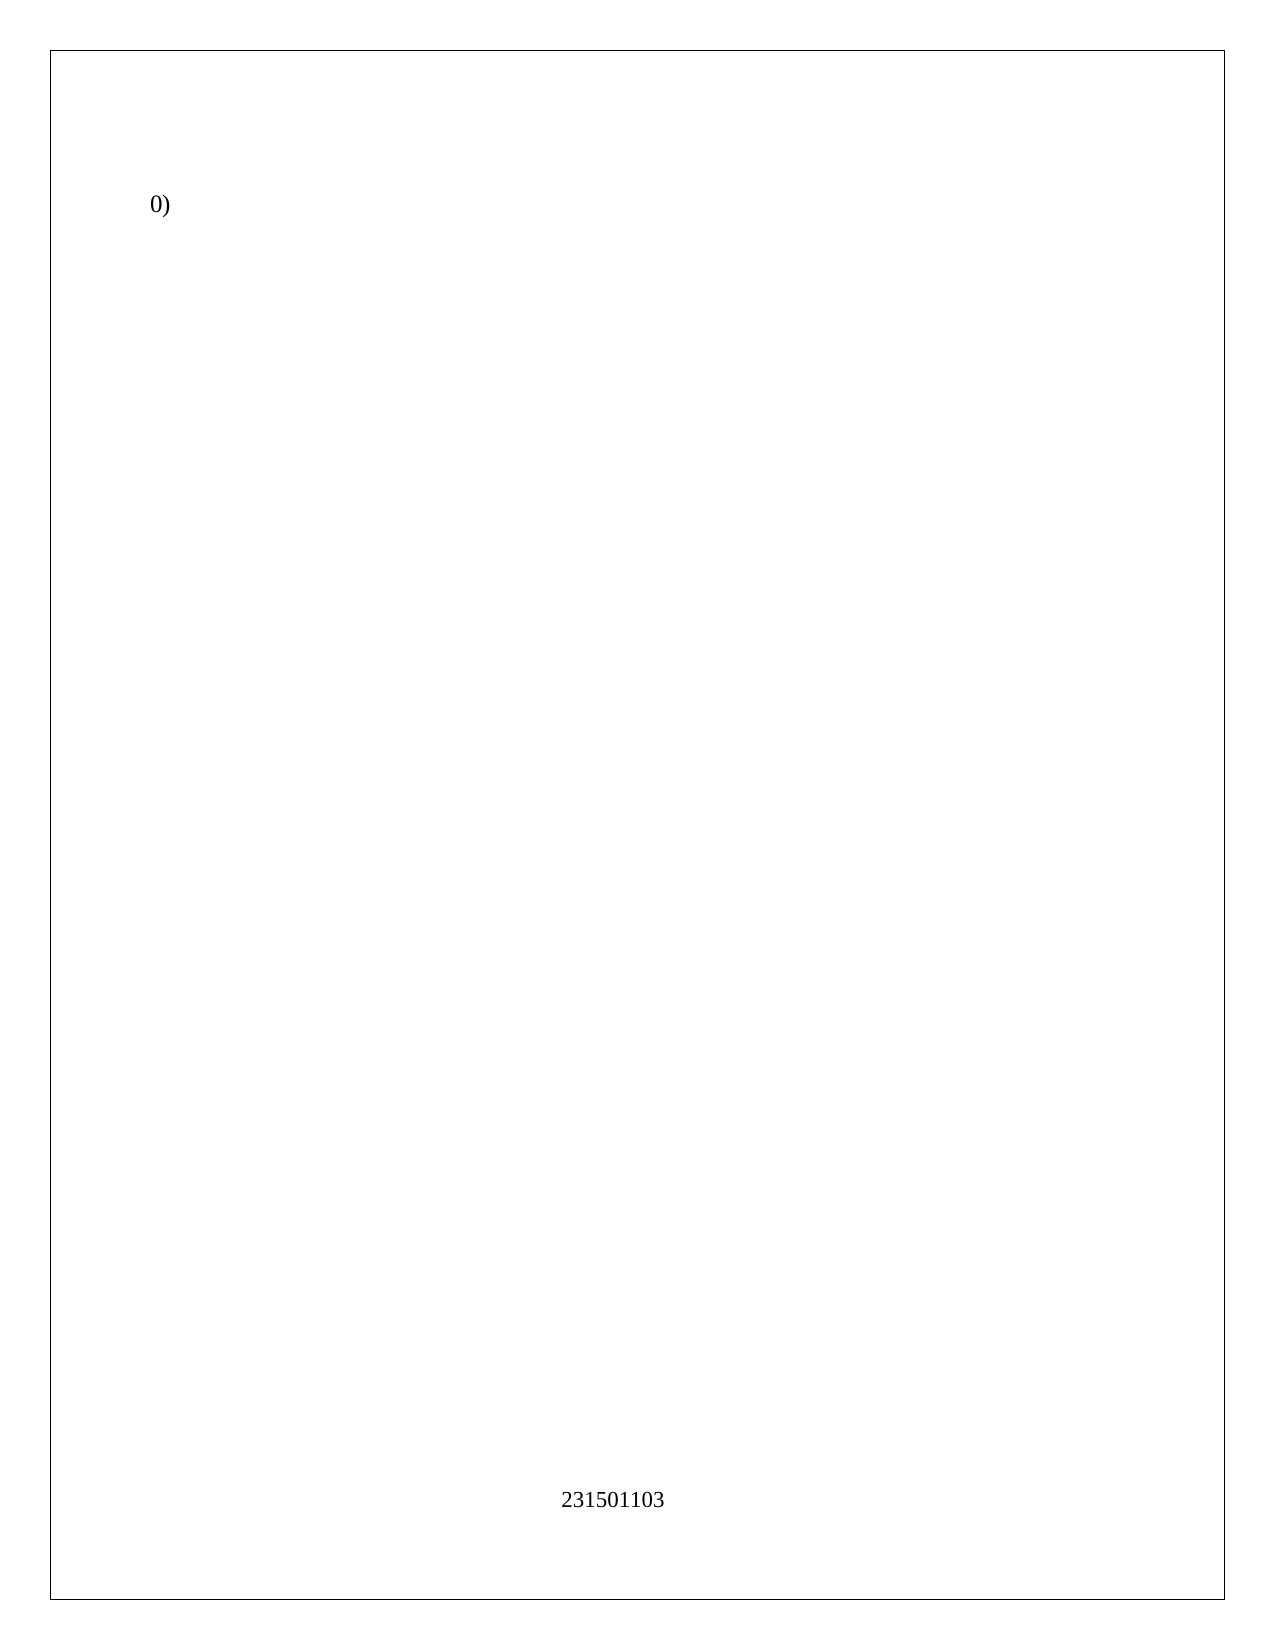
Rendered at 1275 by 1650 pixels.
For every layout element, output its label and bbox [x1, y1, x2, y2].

text [150, 189, 1132, 218]
